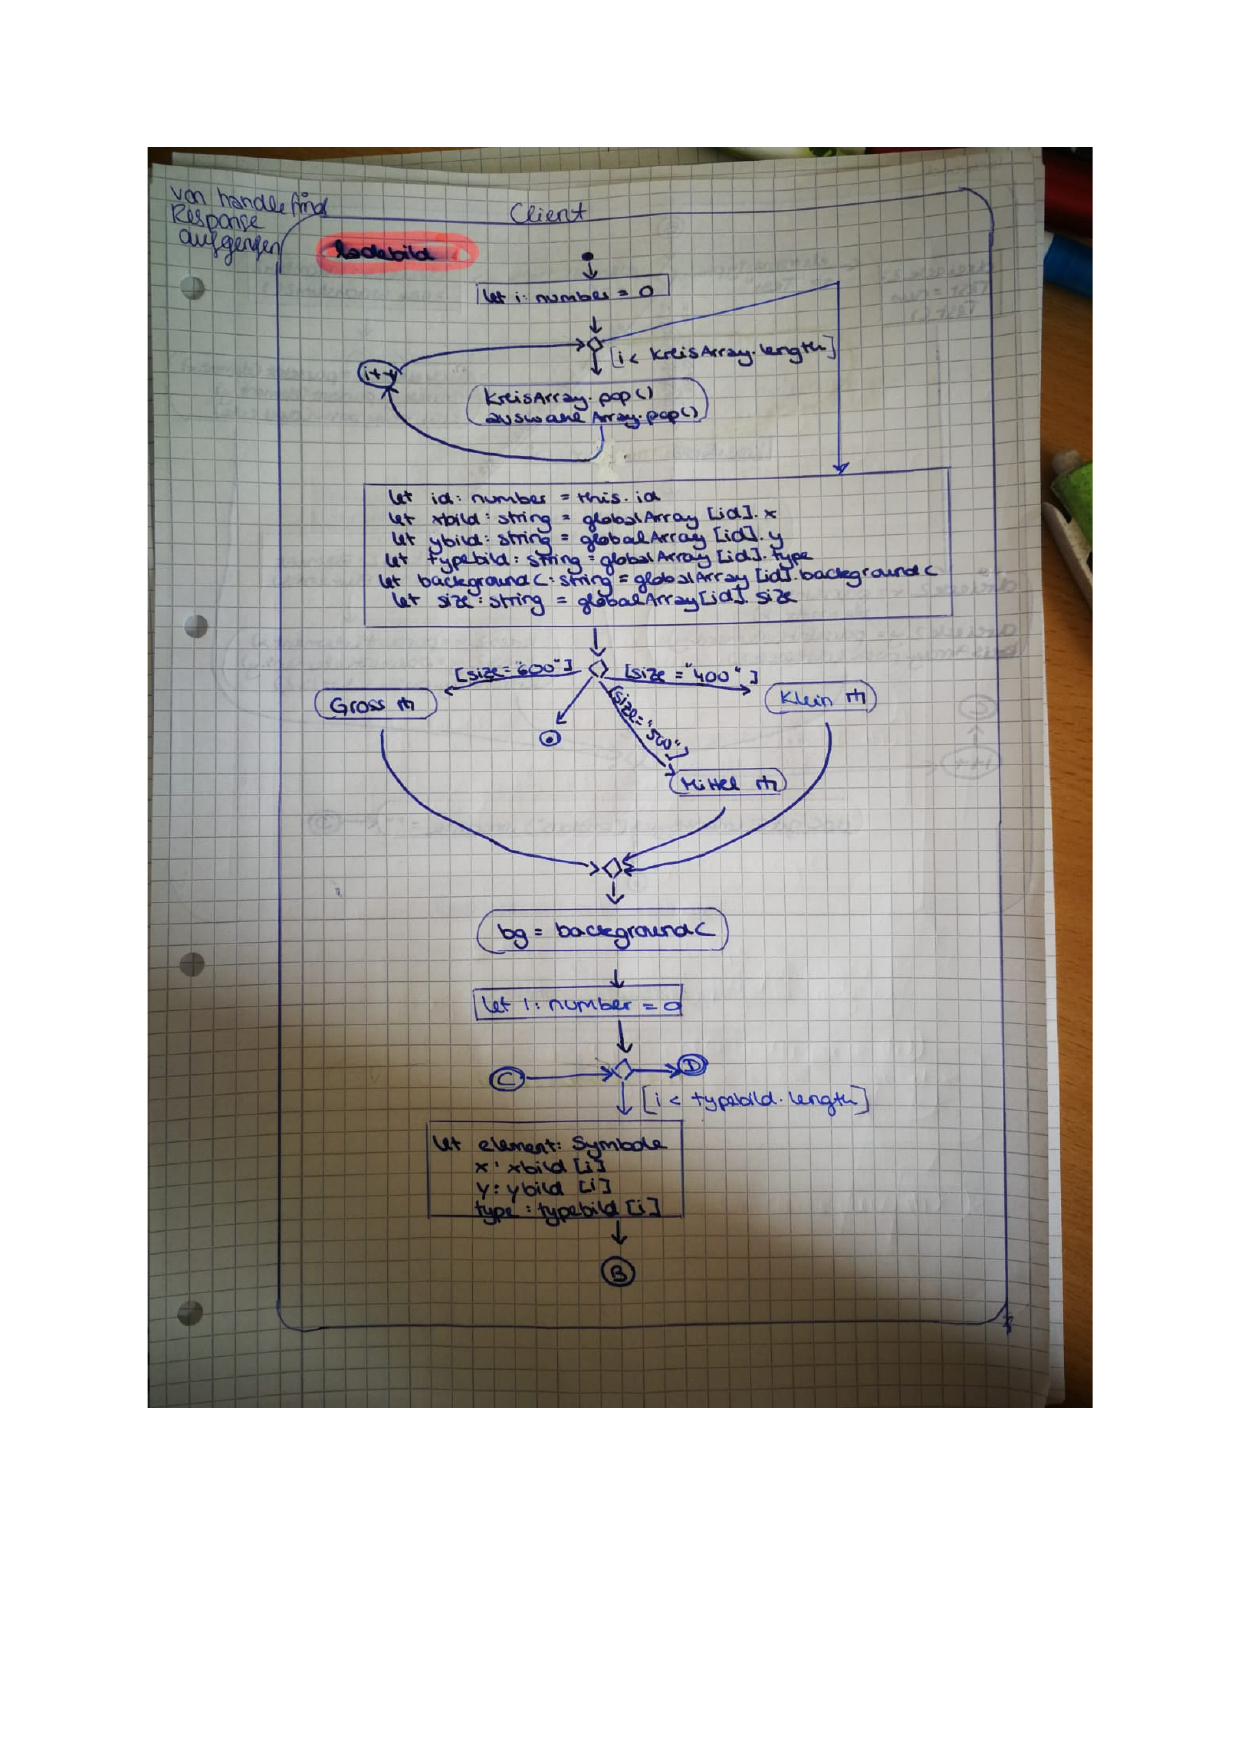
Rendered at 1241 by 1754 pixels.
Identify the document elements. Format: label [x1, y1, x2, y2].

picture [147, 147, 1093, 1408]
